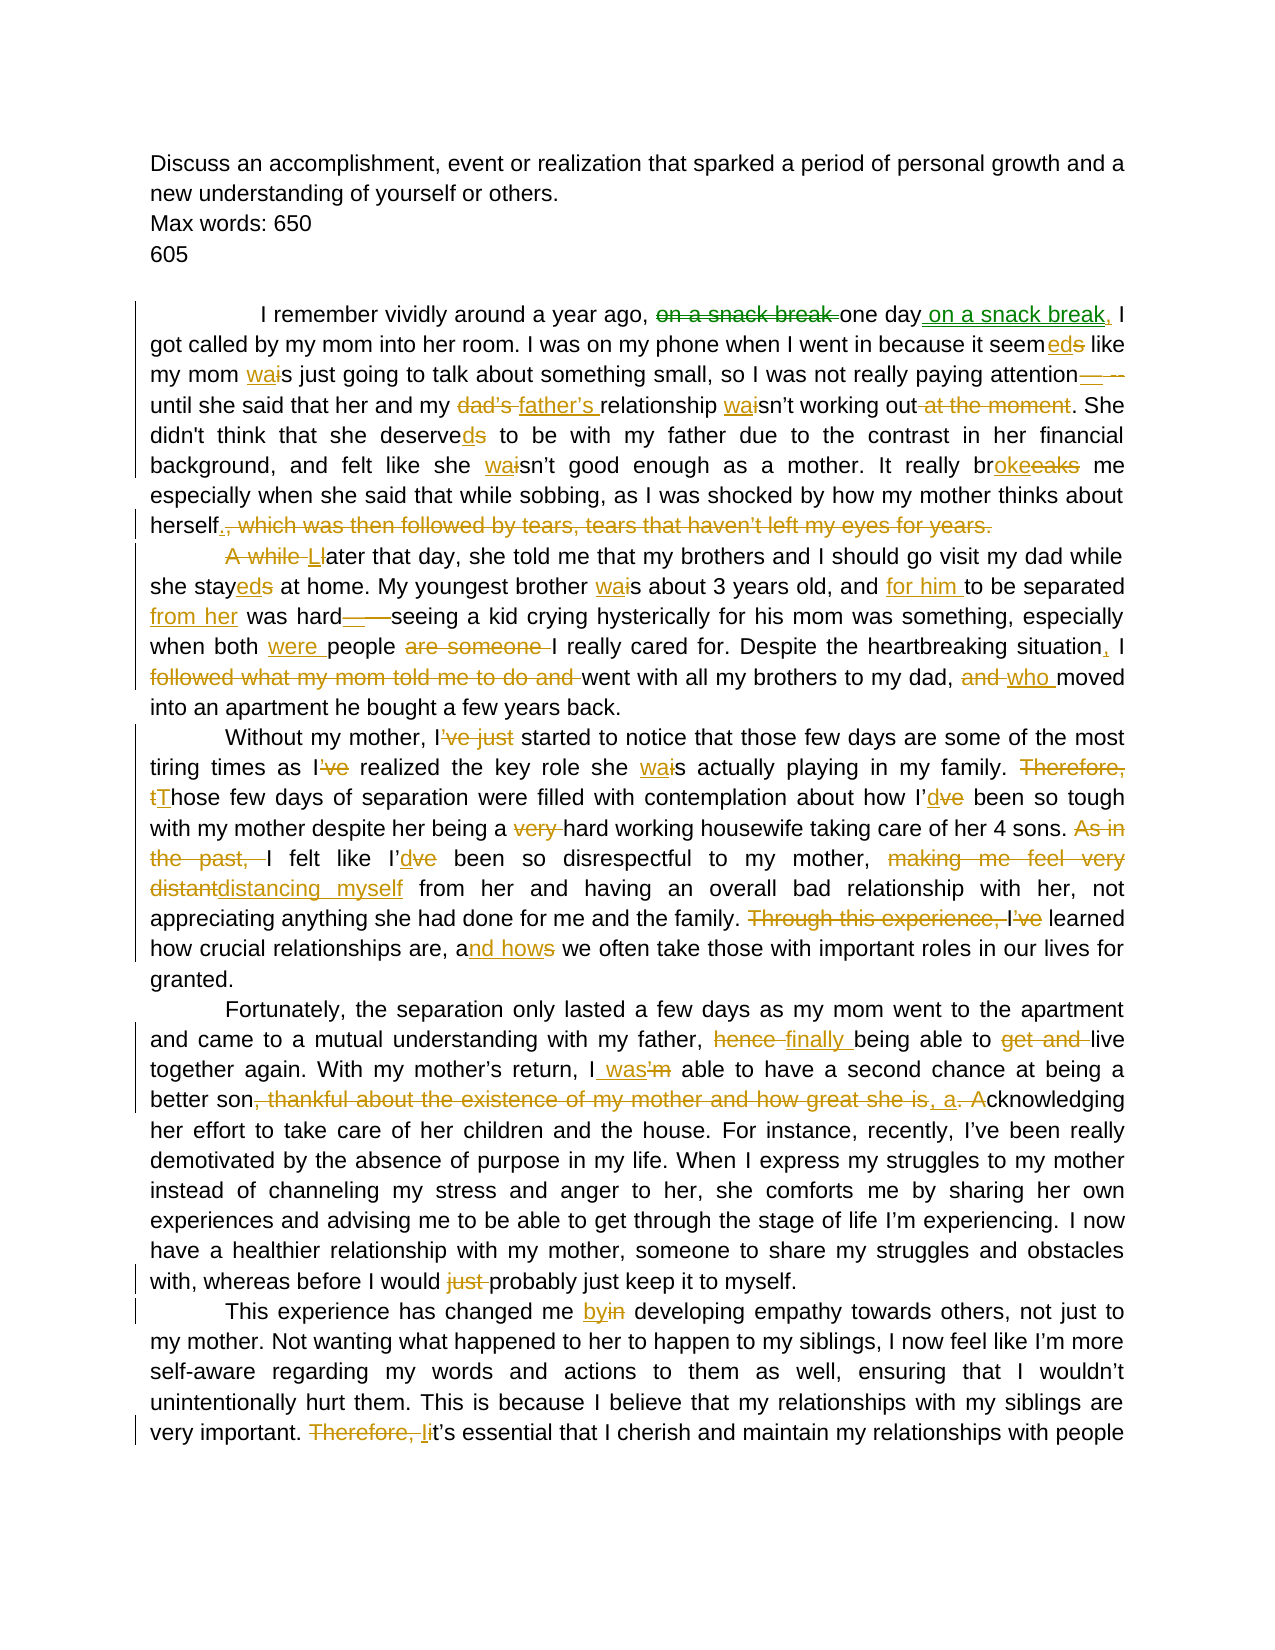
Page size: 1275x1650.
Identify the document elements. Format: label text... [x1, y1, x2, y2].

text Discuss an accomplishment, event or realization that sparked a period of personal growth and a new understanding of yourself or others. [150, 150, 1125, 207]
text Max words: 650 [150, 210, 1125, 237]
text Fortunately, the separation only lasted a few days as my mom went to the apartment and came to a mutual understanding with my father, being able to live together again. With my mother’s return, I able to have a second chance at being a better soncknowledging her effort to take care of her children and the house. For instance, recently, I’ve been really demotivated by the absence of purpose in my life. When I express my struggles to my mother instead of channeling my stress and anger to her, she comforts me by sharing her own experiences and advising me to be able to get through the stage of life I’m experiencing. I now have a healthier relationship with my mother, someone to share my struggles and obstacles with, whereas before I would probably just keep it to myself. [150, 996, 1125, 1294]
text ater that day, she told me that my brothers and I should go visit my dad while she stay at home. My youngest brother s about 3 years old, and to be separated was hardseeing a kid crying hysterically for his mom was something, especially when both people I really cared for. Despite the heartbreaking situation I went with all my brothers to my dad, moved into an apartment he bought a few years back. [150, 543, 1125, 720]
text I remember vividly around a year ago, one day I got called by my mom into her room. I was on my phone when I went in because it seem like my mom s just going to talk about something small, so I was not really paying attentionuntil she said that her and my relationship sn’t working out. She didn't think that she deserve to be with my father due to the contrast in her financial background, and felt like she sn’t good enough as a mother. It really br me especially when she said that while sobbing, as I was shocked by how my mother thinks about herself [150, 301, 1125, 539]
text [150, 1298, 1125, 1445]
text Without my mother, I started to notice that those few days are some of the most tiring times as I realized the key role she s actually playing in my family. hose few days of separation were filled with contemplation about how I’ been so tough with my mother despite her being a hard working housewife taking care of her 4 sons. I felt like I’ been so disrespectful to my mother, from her and having an overall bad relationship with her, not appreciating anything she had done for me and the family. I learned how crucial relationships are, a we often take those with important roles in our lives for granted. [150, 724, 1125, 992]
text 605 [150, 241, 1125, 267]
